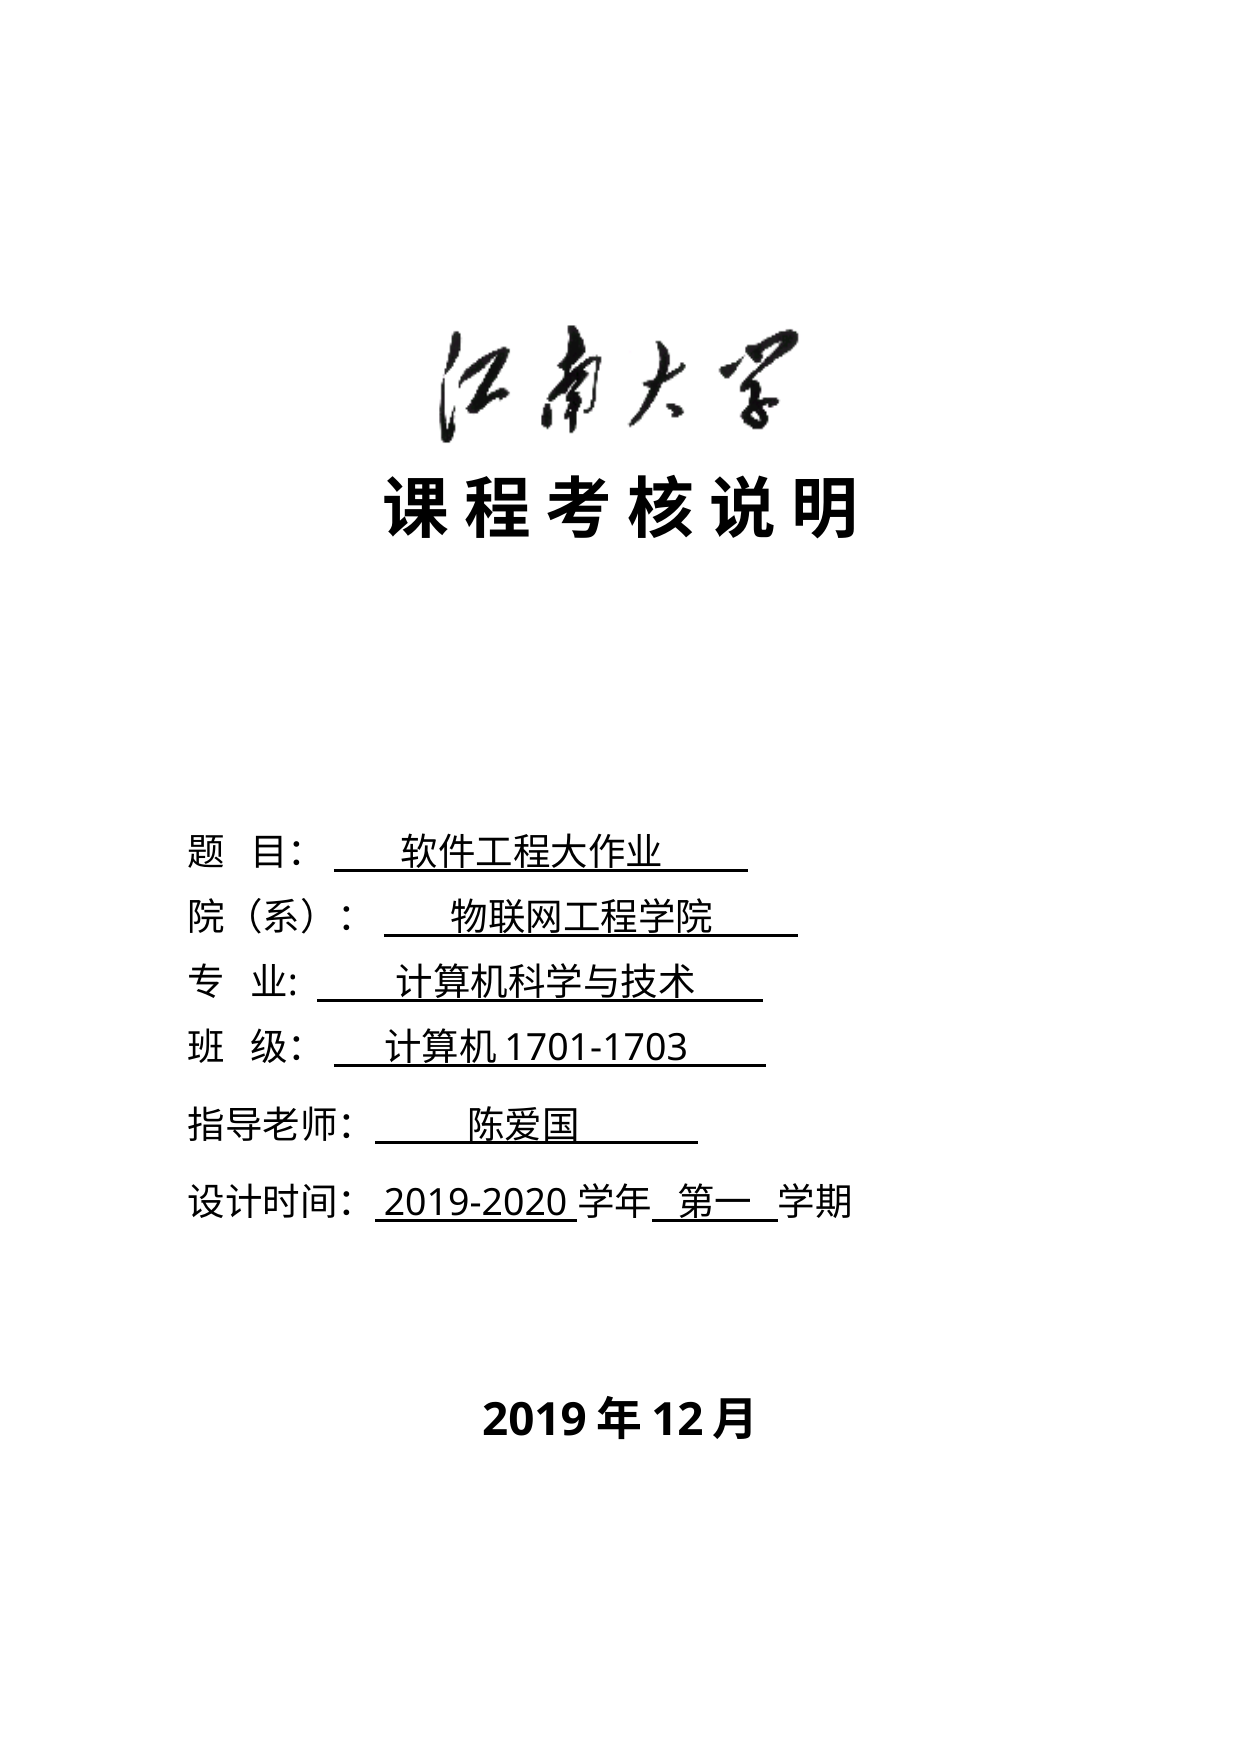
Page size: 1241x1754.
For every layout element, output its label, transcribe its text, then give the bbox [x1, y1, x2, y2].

text 2019年12月 [187, 1367, 1053, 1464]
text 课 程 考 核 说 明 [187, 454, 1053, 552]
picture [438, 324, 802, 445]
text 设计时间： 2019-2020 学年 第一 学期 [187, 1167, 1053, 1232]
text 班 级： 计算机1701-1703 [187, 1012, 1053, 1077]
text 题 目： 软件工程大作业 [187, 817, 1053, 882]
text 专 业: 计算机科学与技术 [187, 947, 1053, 1012]
text 院（系）： 物联网工程学院 [187, 882, 1053, 947]
text 指导老师： 陈爱国 [187, 1089, 1053, 1154]
